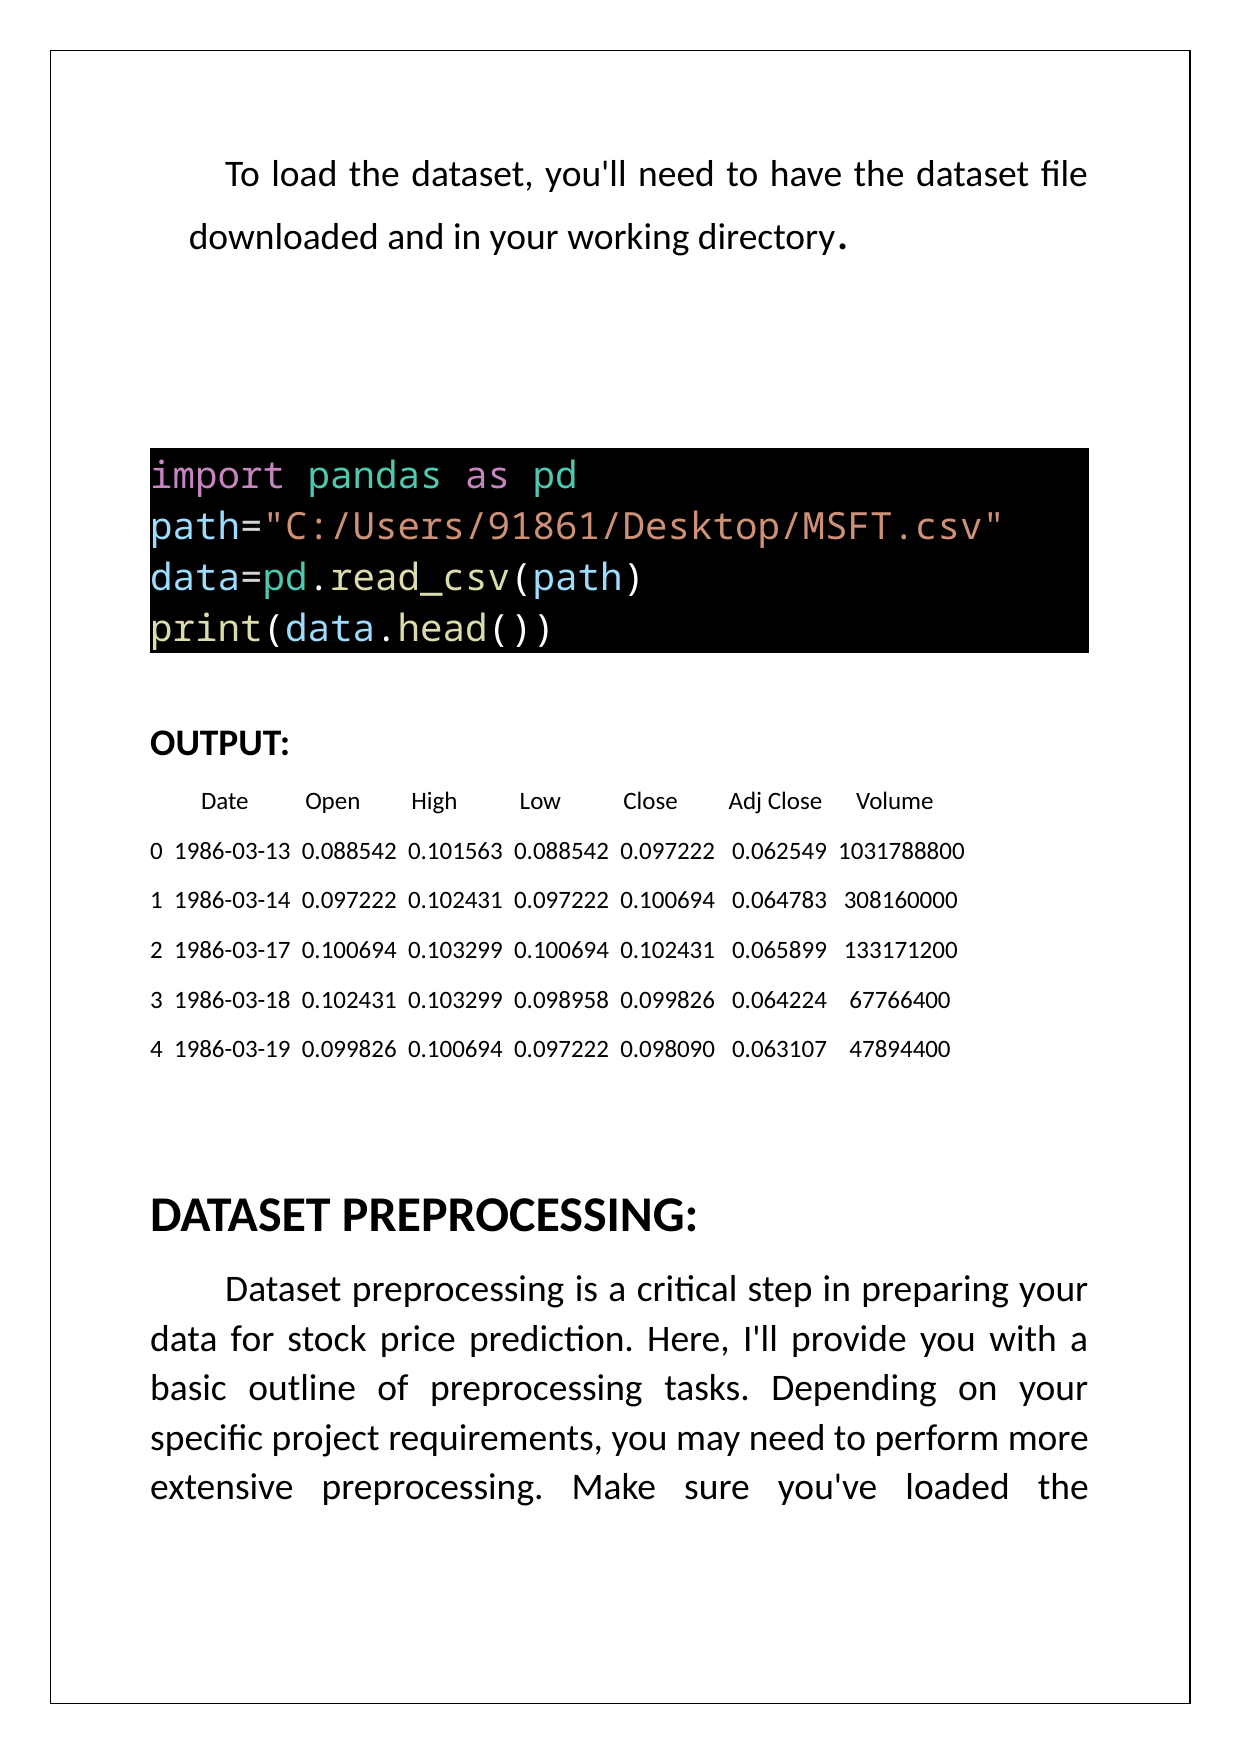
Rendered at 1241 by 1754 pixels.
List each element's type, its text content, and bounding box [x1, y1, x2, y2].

text 4 1986-03-19 0.099826 0.100694 0.097222 0.098090 0.063107 47894400 [150, 1034, 1089, 1064]
text path="C:/Users/91861/Desktop/MSFT.csv" [150, 499, 1089, 551]
text 0 1986-03-13 0.088542 0.101563 0.088542 0.097222 0.062549 1031788800 [150, 835, 1089, 865]
text data=pd.read_csv(path) [150, 551, 1089, 602]
text OUTPUT: [150, 719, 1089, 765]
text DATASET PREPROCESSING: [150, 1183, 1089, 1244]
text Date Open High Low Close Adj Close Volume [150, 785, 1089, 816]
text import pandas as pd [150, 448, 1089, 499]
text 1 1986-03-14 0.097222 0.102431 0.097222 0.100694 0.064783 308160000 [150, 884, 1089, 915]
text 2 1986-03-17 0.100694 0.103299 0.100694 0.102431 0.065899 133171200 [150, 934, 1089, 965]
text print(data.head()) [150, 602, 1089, 653]
text 3 1986-03-18 0.102431 0.103299 0.098958 0.099826 0.064224 67766400 [150, 984, 1089, 1014]
text To load the dataset, you'll need to have the dataset file downloaded and in your working directory. [188, 150, 1089, 262]
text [150, 1265, 1089, 1509]
